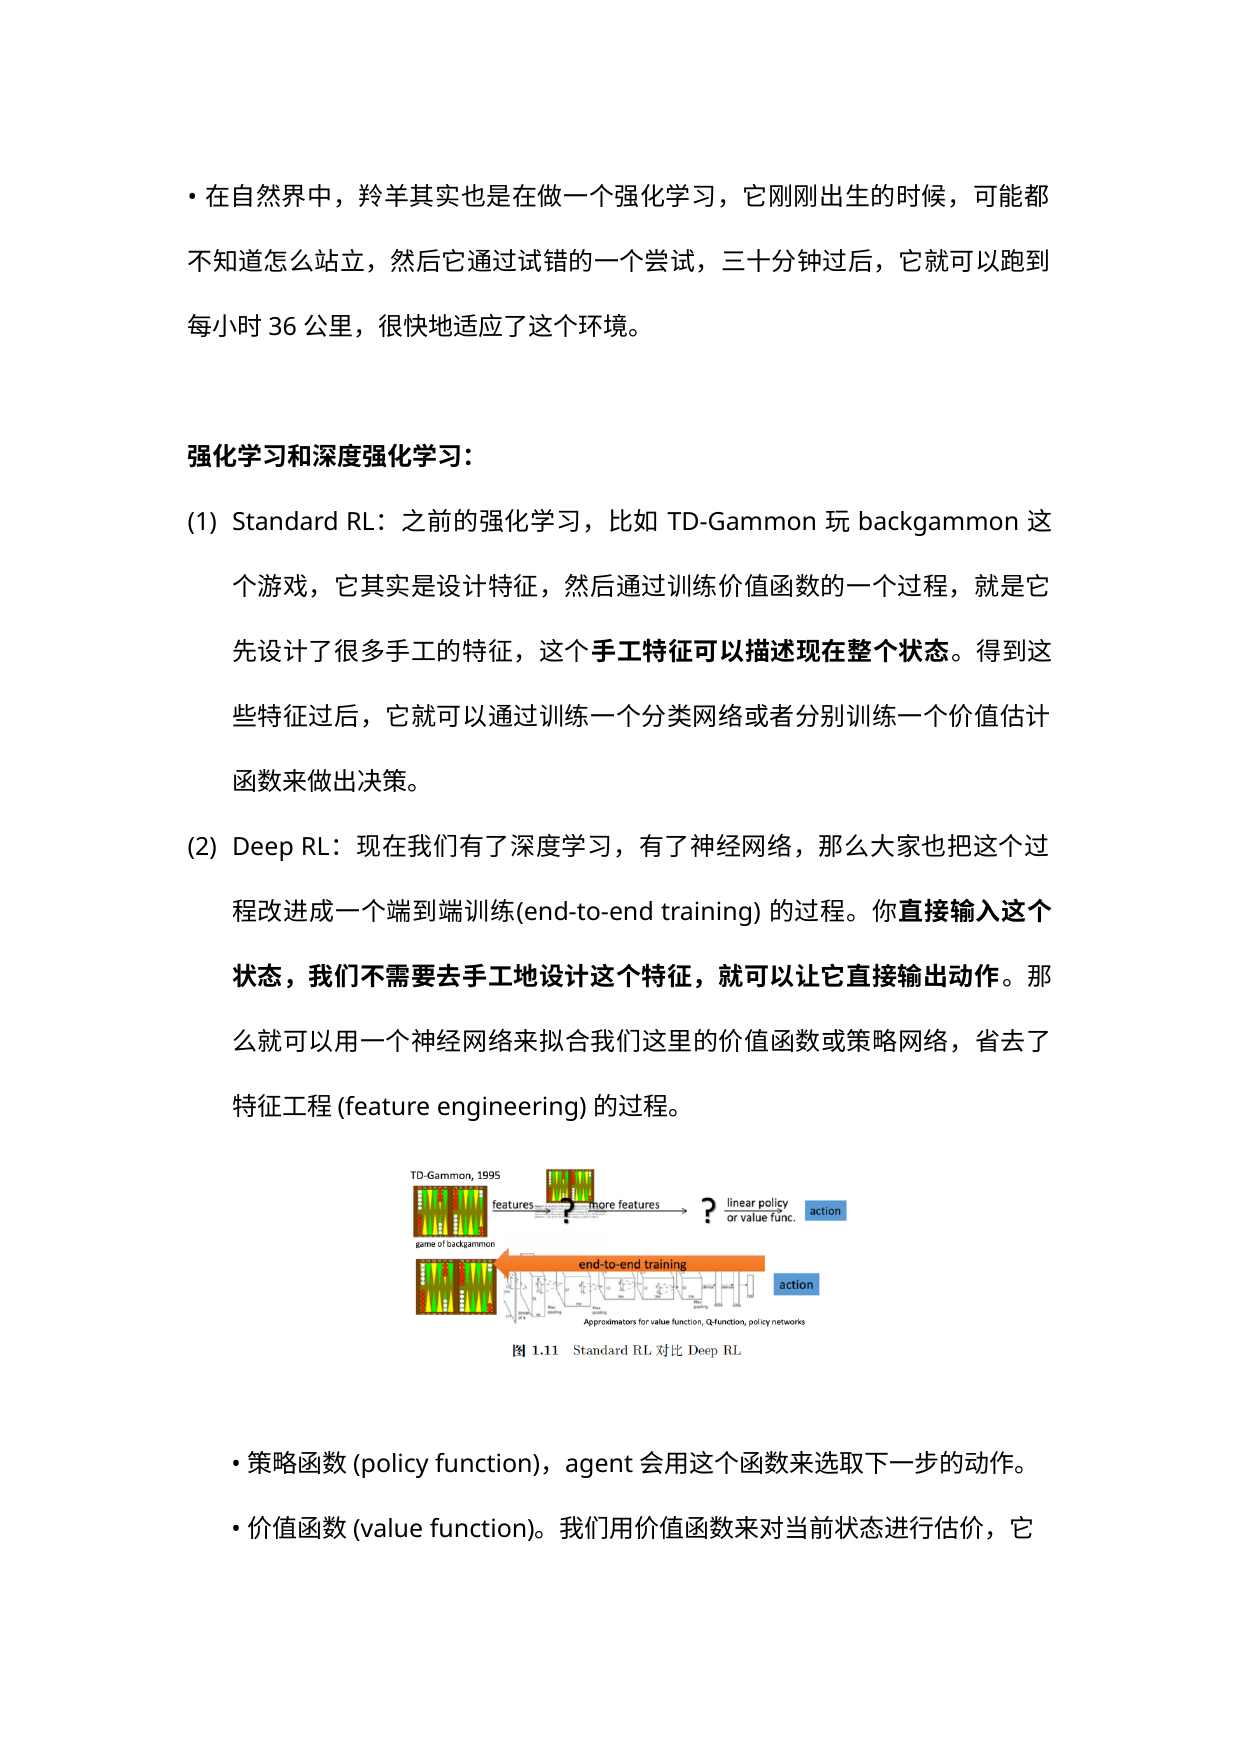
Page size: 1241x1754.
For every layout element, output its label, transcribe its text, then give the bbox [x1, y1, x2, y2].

list • 策略函数 (policy function)，agent 会用这个函数来选取下一步的动作。 [187, 1429, 1053, 1494]
list • 在自然界中，羚羊其实也是在做一个强化学习，它刚刚出生的时候，可能都不知道怎么站立，然后它通过试错的一个尝试，三十分钟过后，它就可以跑到每小时 36 公里，很快地适应了这个环境。 [187, 162, 1053, 357]
picture [380, 1137, 904, 1369]
list • 价值函数 (value function)。我们用价值函数来对当前状态进行估价，它就是说你进入现在这个状态，可以对你后面的收益带来多大的影响。当这个价值函数大的时候，说明你进入这个状态越有利。 [187, 1494, 1053, 1559]
list 强化学习和深度强化学习： [187, 422, 1053, 487]
list Deep RL：现在我们有了深度学习，有了神经网络，那么大家也把这个过程改进成一个端到端训练(end-to-end training) 的过程。你直接输入这个状态，我们不需要去手工地设计这个特征，就可以让它直接输出动作。那么就可以用一个神经网络来拟合我们这里的价值函数或策略网络，省去了特征工程 (feature engineering) 的过程。 [187, 812, 1053, 1137]
list Standard RL：之前的强化学习，比如 TD-Gammon 玩 backgammon 这个游戏，它其实是设计特征，然后通过训练价值函数的一个过程，就是它先设计了很多手工的特征，这个手工特征可以描述现在整个状态。得到这些特征过后，它就可以通过训练一个分类网络或者分别训练一个价值估计函数来做出决策。 [187, 487, 1053, 812]
